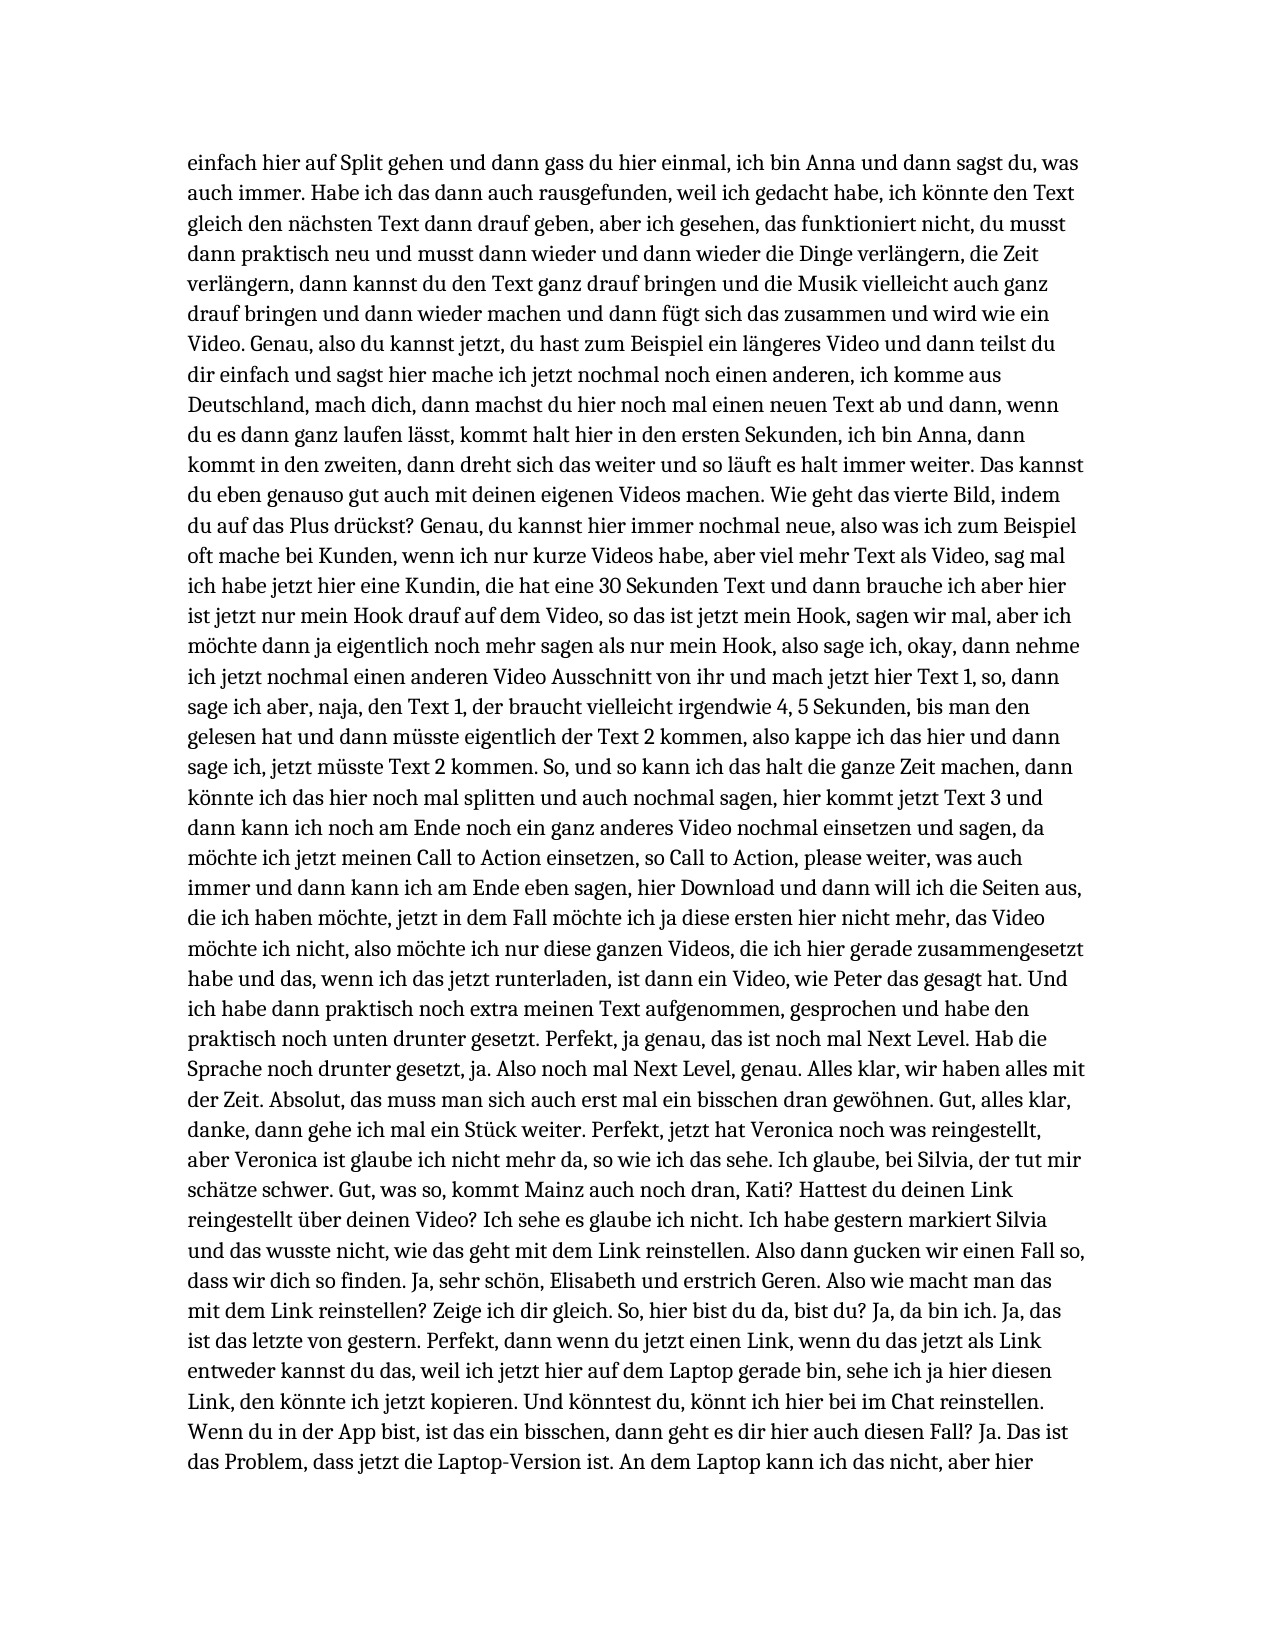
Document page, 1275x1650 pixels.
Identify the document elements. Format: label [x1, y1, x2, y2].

text [187, 150, 1087, 1475]
